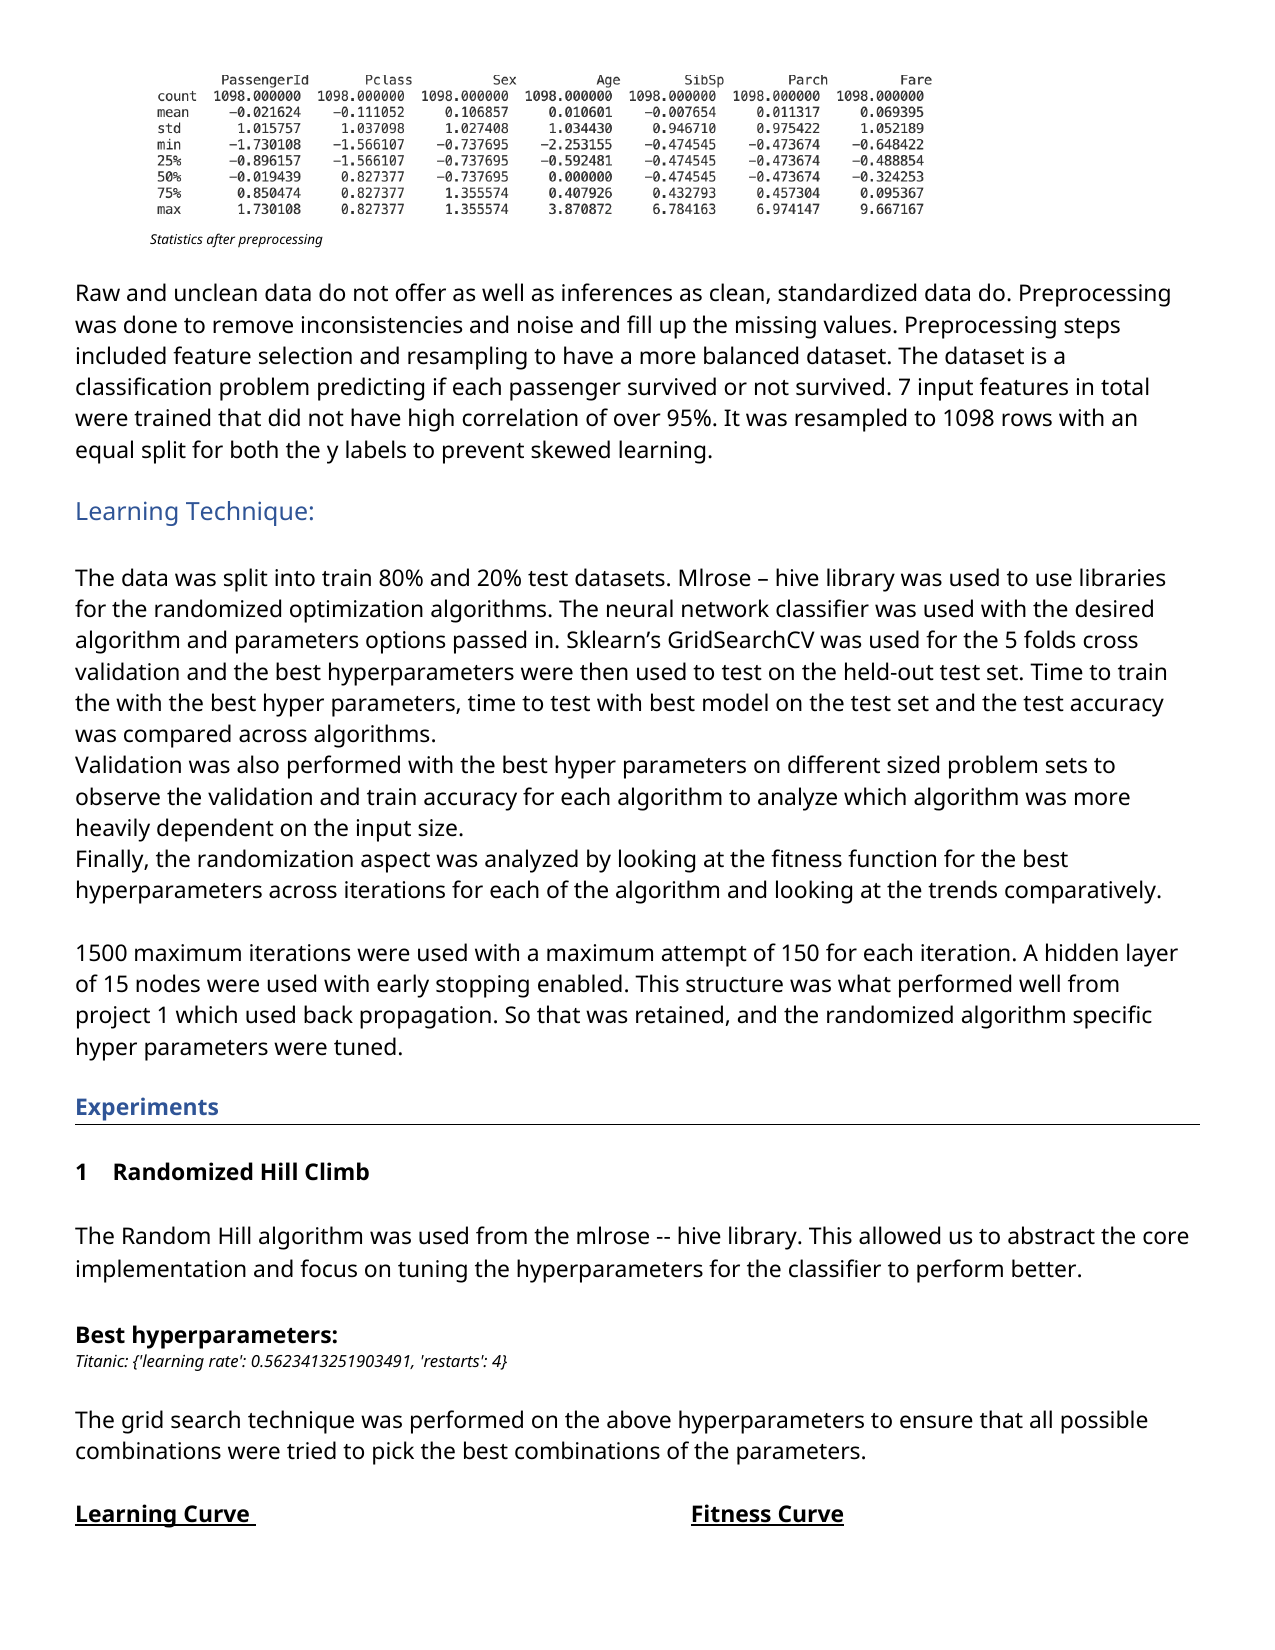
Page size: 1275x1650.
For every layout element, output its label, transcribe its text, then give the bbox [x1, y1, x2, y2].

text Titanic: {'learning rate': 0.5623413251903491, 'restarts': 4} [75, 1350, 1200, 1372]
list Randomized Hill Climb [75, 1156, 1200, 1187]
text The grid search technique was performed on the above hyperparameters to ensure that all possible combinations were tried to pick the best combinations of the parameters. [75, 1404, 1200, 1466]
text Learning Technique: [75, 493, 1200, 528]
text Experiments [75, 1090, 1200, 1124]
text Validation was also performed with the best hyper parameters on different sized problem sets to observe the validation and train accuracy for each algorithm to analyze which algorithm was more heavily dependent on the input size. [75, 749, 1200, 843]
text Raw and unclean data do not offer as well as inferences as clean, standardized data do. Preprocessing was done to remove inconsistencies and noise and fill up the missing values. Preprocessing steps included feature selection and resampling to have a more balanced dataset. The dataset is a classification problem predicting if each passenger survived or not survived. 7 input features in total were trained that did not have high correlation of over 95%. It was resampled to 1098 rows with an equal split for both the y labels to prevent skewed learning. [75, 277, 1200, 465]
text Finally, the randomization aspect was analyzed by looking at the fitness function for the best hyperparameters across iterations for each of the algorithm and looking at the trends comparatively. [75, 843, 1200, 905]
text 1500 maximum iterations were used with a maximum attempt of 150 for each iteration. A hidden layer of 15 nodes were used with early stopping enabled. This structure was what performed well from project 1 which used back propagation. So that was retained, and the randomized algorithm specific hyper parameters were tuned. [75, 937, 1200, 1062]
text The data was split into train 80% and 20% test datasets. Mlrose – hive library was used to use libraries for the randomized optimization algorithms. The neural network classifier was used with the desired algorithm and parameters options passed in. Sklearn’s GridSearchCV was used for the 5 folds cross validation and the best hyperparameters were then used to test on the held-out test set. Time to train the with the best hyper parameters, time to test with best model on the test set and the test accuracy was compared across algorithms. [75, 562, 1200, 749]
text Learning Curve Fitness Curve [75, 1497, 1200, 1529]
picture [150, 75, 967, 230]
text Statistics after preprocessing [75, 230, 1200, 248]
text The Random Hill algorithm was used from the mlrose -- hive library. This allowed us to abstract the core implementation and focus on tuning the hyperparameters for the classifier to perform better. [75, 1218, 1200, 1284]
text Best hyperparameters: [75, 1317, 1200, 1350]
